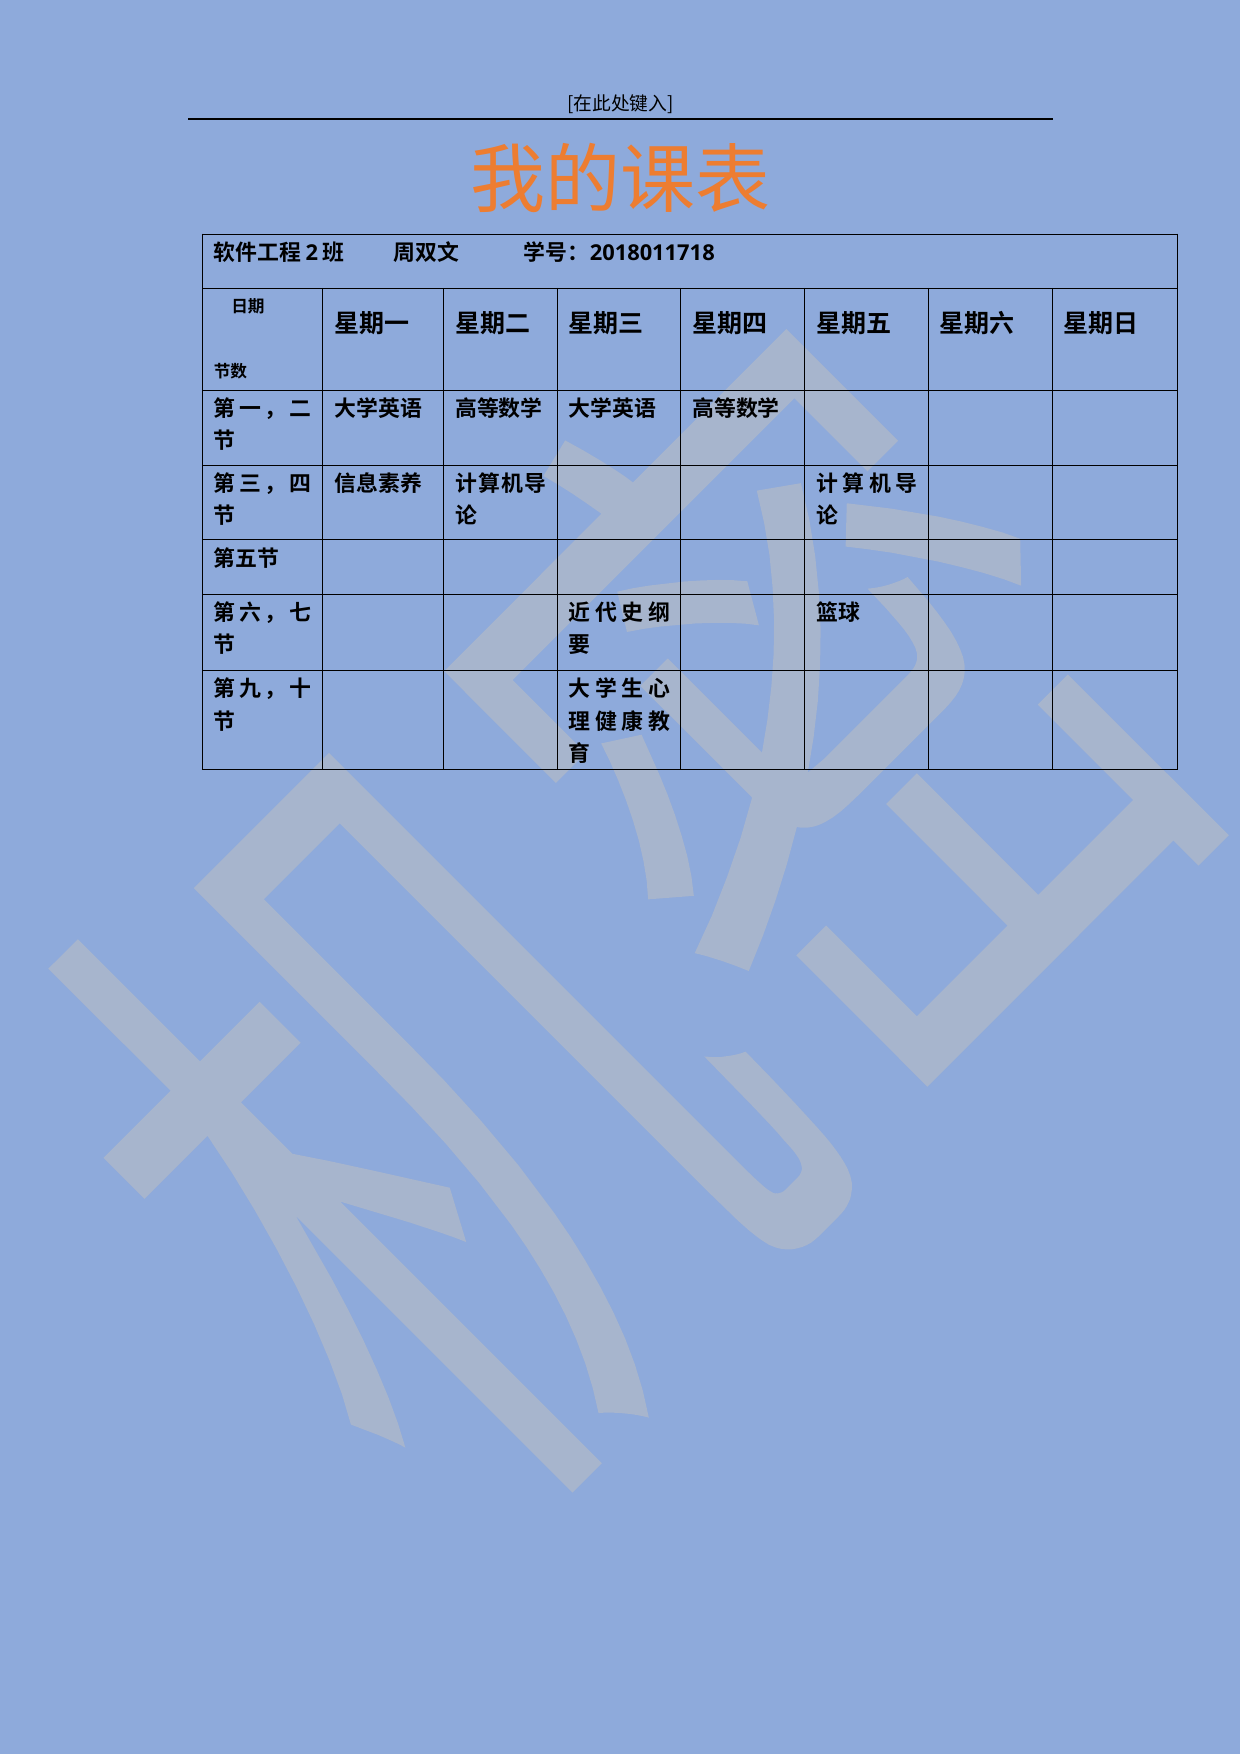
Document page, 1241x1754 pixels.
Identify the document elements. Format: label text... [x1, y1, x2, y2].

table_cell 第三，四节 [203, 466, 322, 539]
table_cell 星期六 [929, 289, 1052, 389]
table_cell 计算机导论 [444, 466, 557, 539]
table_cell [444, 540, 557, 593]
table_cell [929, 540, 1052, 593]
table_cell 第六，七节 [203, 595, 322, 670]
table_cell [444, 671, 557, 768]
table_cell [805, 671, 928, 768]
table_cell [681, 595, 804, 670]
table_cell 星期日 [1053, 289, 1177, 389]
table_cell [681, 540, 804, 593]
table_cell 大学英语 [558, 391, 680, 464]
table_cell [323, 595, 443, 670]
table_cell 高等数学 [681, 391, 804, 464]
table_cell 星期三 [558, 289, 680, 389]
table_cell [558, 466, 680, 539]
table_cell 星期一 [323, 289, 443, 389]
table_cell [1053, 466, 1177, 539]
table_cell [805, 540, 928, 593]
table_cell 星期二 [444, 289, 557, 389]
table_cell [1053, 671, 1177, 768]
table_cell [681, 466, 804, 539]
table_header 软件工程2班 周双文 学号：2018011718 [203, 235, 1177, 288]
table_cell 计算机导论 [805, 466, 928, 539]
table_cell 信息素养 [323, 466, 443, 539]
table_cell [558, 540, 680, 593]
table_cell [805, 391, 928, 464]
table_cell 大学生心理健康教育 [558, 671, 680, 768]
table_cell [444, 595, 557, 670]
table_cell [929, 466, 1052, 539]
table_cell 日期 节数 [203, 289, 322, 389]
table_cell [1053, 391, 1177, 464]
table_cell [929, 391, 1052, 464]
table_cell [1053, 595, 1177, 670]
table_cell [681, 671, 804, 768]
table_cell [323, 540, 443, 593]
table_cell 星期五 [805, 289, 928, 389]
table_cell [929, 671, 1052, 768]
table_cell 篮球 [805, 595, 928, 670]
table_cell 近代史纲要 [558, 595, 680, 670]
table_cell 第九，十节 [203, 671, 322, 768]
table_cell 第五节 [203, 540, 322, 593]
table_cell [323, 671, 443, 768]
table_cell [929, 595, 1052, 670]
table_cell 高等数学 [444, 391, 557, 464]
table_cell 星期四 [681, 289, 804, 389]
table_cell 大学英语 [323, 391, 443, 464]
table_cell [1053, 540, 1177, 593]
table_cell 第一，二节 [203, 391, 322, 464]
